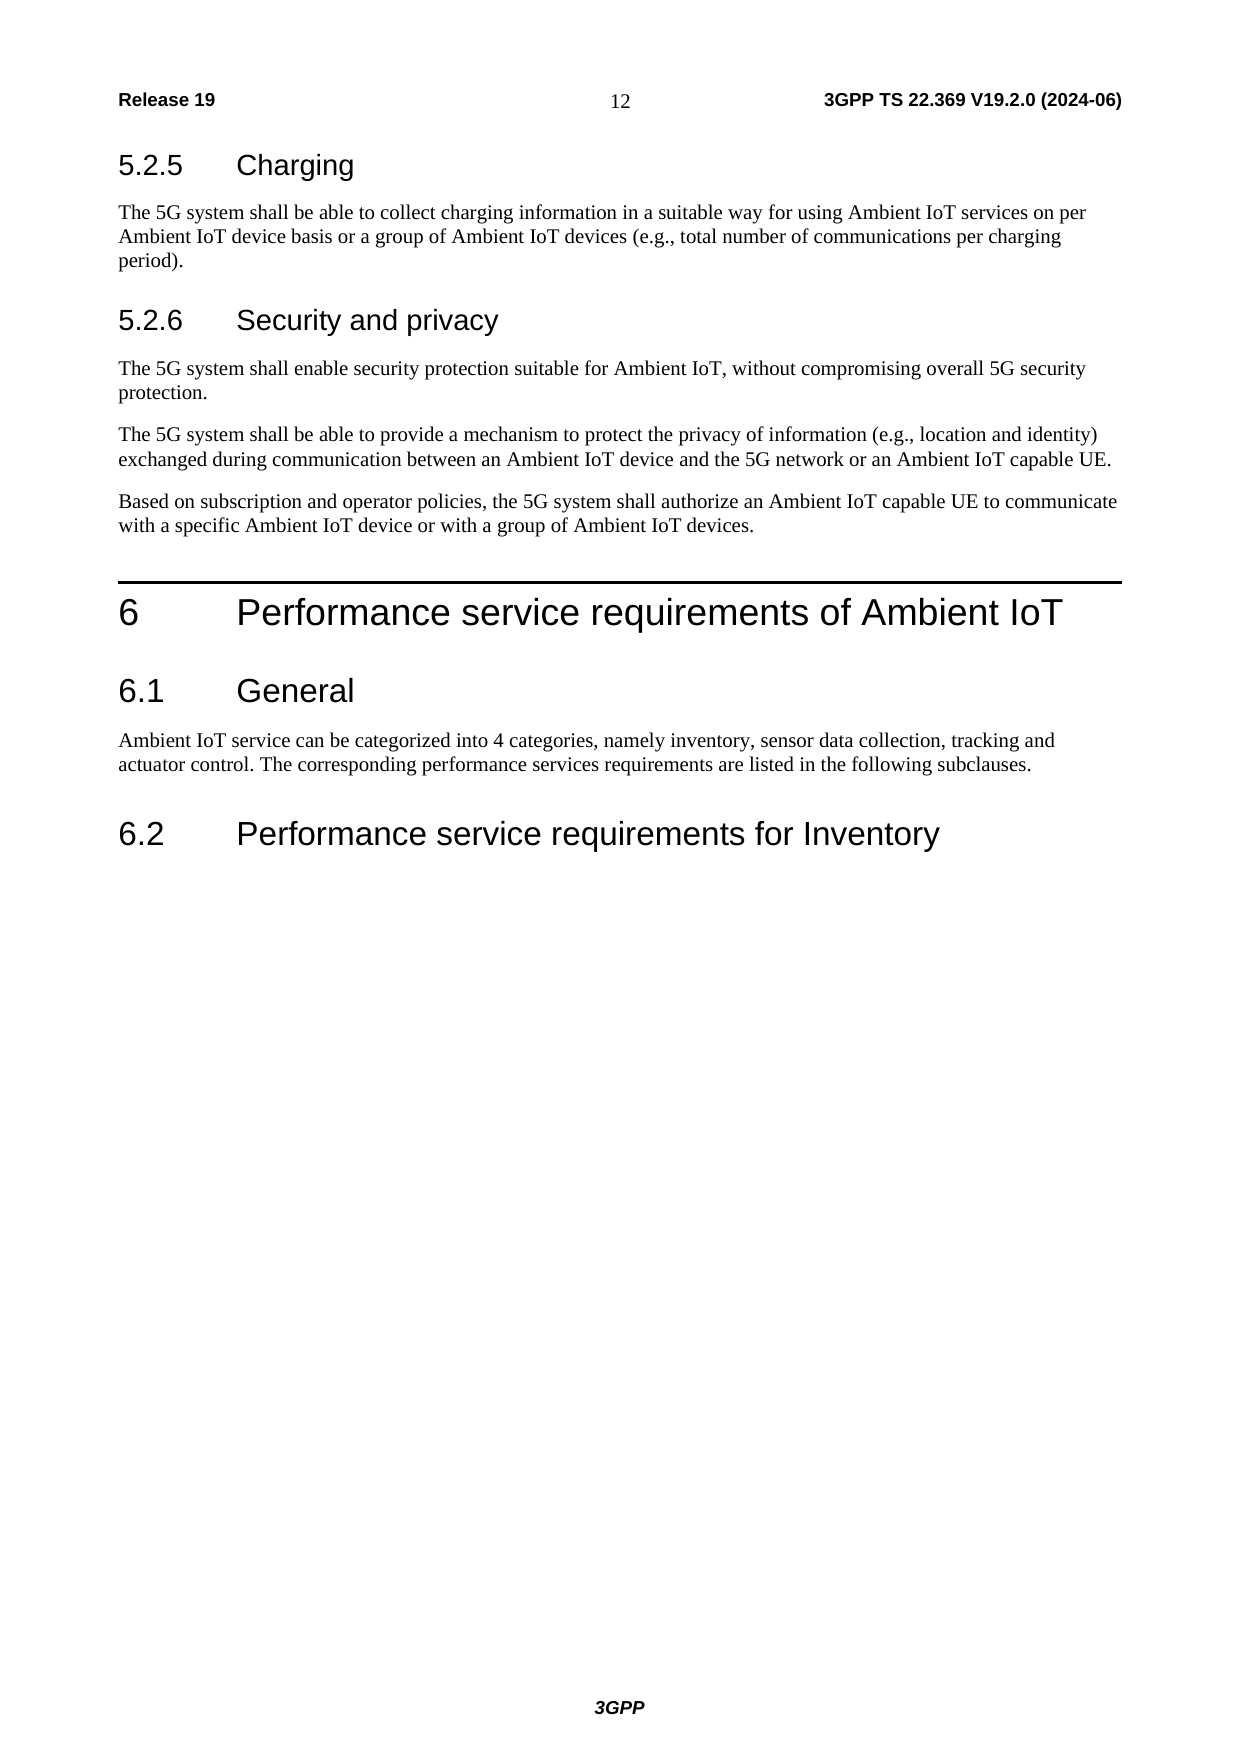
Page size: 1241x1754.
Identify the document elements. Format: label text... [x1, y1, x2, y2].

subtitle 5.2.6 Security and privacy [118, 303, 1122, 337]
text The 5G system shall be able to provide a mechanism to protect the privacy of information (e.g., location and identity) exchanged during communication between an Ambient IoT device and the 5G network or an Ambient IoT capable UE. [118, 422, 1122, 471]
subtitle 6.1 General [118, 671, 1122, 709]
subtitle 6 Performance service requirements of Ambient IoT [118, 584, 1122, 634]
text The 5G system shall enable security protection suitable for Ambient IoT, without compromising overall 5G security protection. [118, 356, 1122, 404]
text Ambient IoT service can be categorized into 4 categories, namely inventory, sensor data collection, tracking and actuator control. The corresponding performance services requirements are listed in the following subclauses. [118, 728, 1122, 776]
subtitle 5.2.5 Charging [118, 147, 1122, 181]
text The 5G system shall be able to collect charging information in a suitable way for using Ambient IoT services on per Ambient IoT device basis or a group of Ambient IoT devices (e.g., total number of communications per charging period). [118, 200, 1122, 272]
text Based on subscription and operator policies, the 5G system shall authorize an Ambient IoT capable UE to communicate with a specific Ambient IoT device or with a group of Ambient IoT devices. [118, 489, 1122, 537]
subtitle 6.2 Performance service requirements for Inventory [118, 814, 1122, 852]
